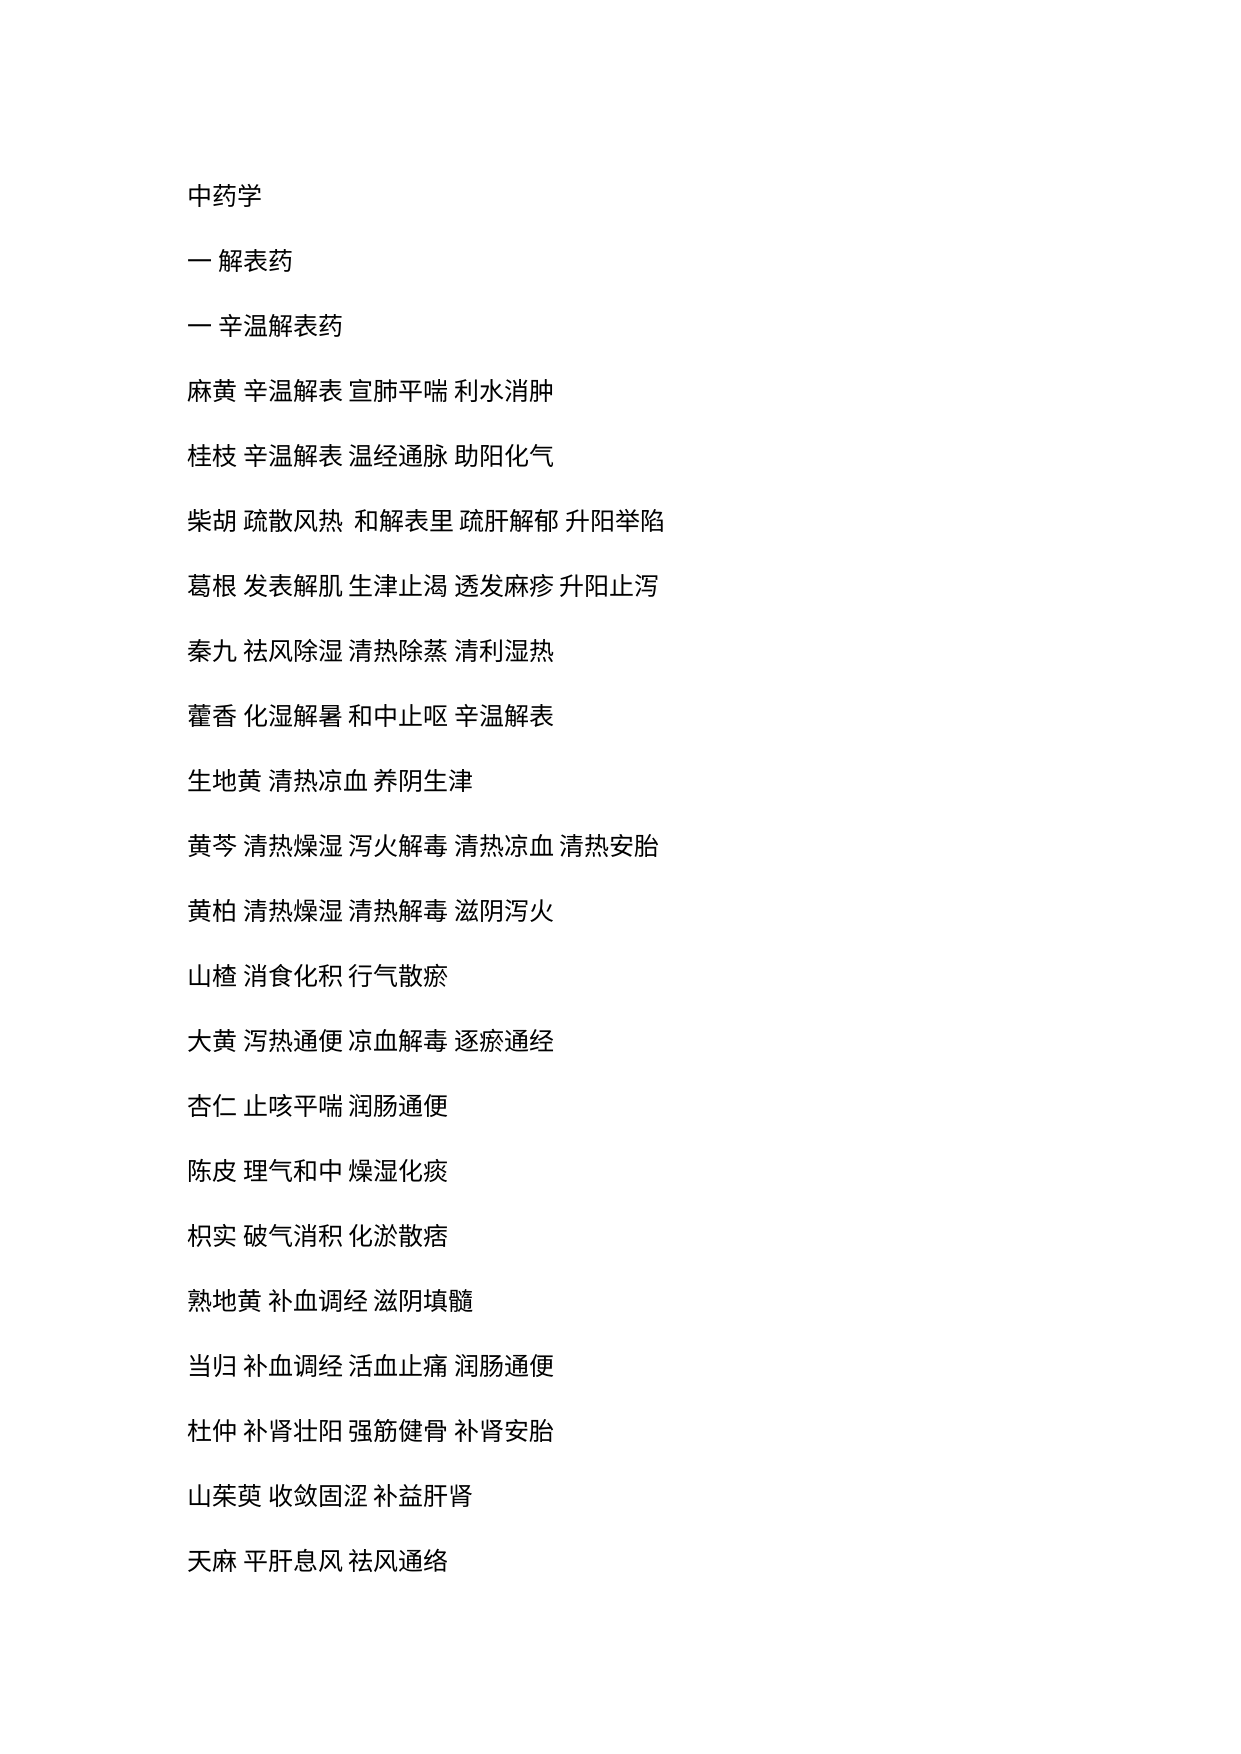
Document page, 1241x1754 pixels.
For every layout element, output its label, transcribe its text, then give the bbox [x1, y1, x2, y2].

text 藿香 化湿解暑 和中止呕 辛温解表 [187, 682, 1053, 747]
text 桂枝 辛温解表 温经通脉 助阳化气 [187, 422, 1053, 487]
text 杏仁 止咳平喘 润肠通便 [187, 1072, 1053, 1137]
text 山楂 消食化积 行气散瘀 [187, 942, 1053, 1007]
text 山茱萸 收敛固涩 补益肝肾 [187, 1462, 1053, 1527]
text 秦九 祛风除湿 清热除蒸 清利湿热 [187, 617, 1053, 682]
text 陈皮 理气和中 燥湿化痰 [187, 1137, 1053, 1202]
text 生地黄 清热凉血 养阴生津 [187, 747, 1053, 812]
text 枳实 破气消积 化淤散痞 [187, 1202, 1053, 1267]
text 中药学 [187, 162, 1053, 227]
text 杜仲 补肾壮阳 强筋健骨 补肾安胎 [187, 1397, 1053, 1462]
text 当归 补血调经 活血止痛 润肠通便 [187, 1332, 1053, 1397]
text 黄芩 清热燥湿 泻火解毒 清热凉血 清热安胎 [187, 812, 1053, 877]
text 熟地黄 补血调经 滋阴填髓 [187, 1267, 1053, 1332]
text 大黄 泻热通便 凉血解毒 逐瘀通经 [187, 1007, 1053, 1072]
text 麻黄 辛温解表 宣肺平喘 利水消肿 [187, 357, 1053, 422]
text 一 解表药 [187, 227, 1053, 292]
text 柴胡 疏散风热 和解表里 疏肝解郁 升阳举陷 [187, 487, 1053, 552]
text 葛根 发表解肌 生津止渴 透发麻疹 升阳止泻 [187, 552, 1053, 617]
text 天麻 平肝息风 祛风通络 [187, 1527, 1053, 1592]
text 一 辛温解表药 [187, 292, 1053, 357]
text 黄柏 清热燥湿 清热解毒 滋阴泻火 [187, 877, 1053, 942]
